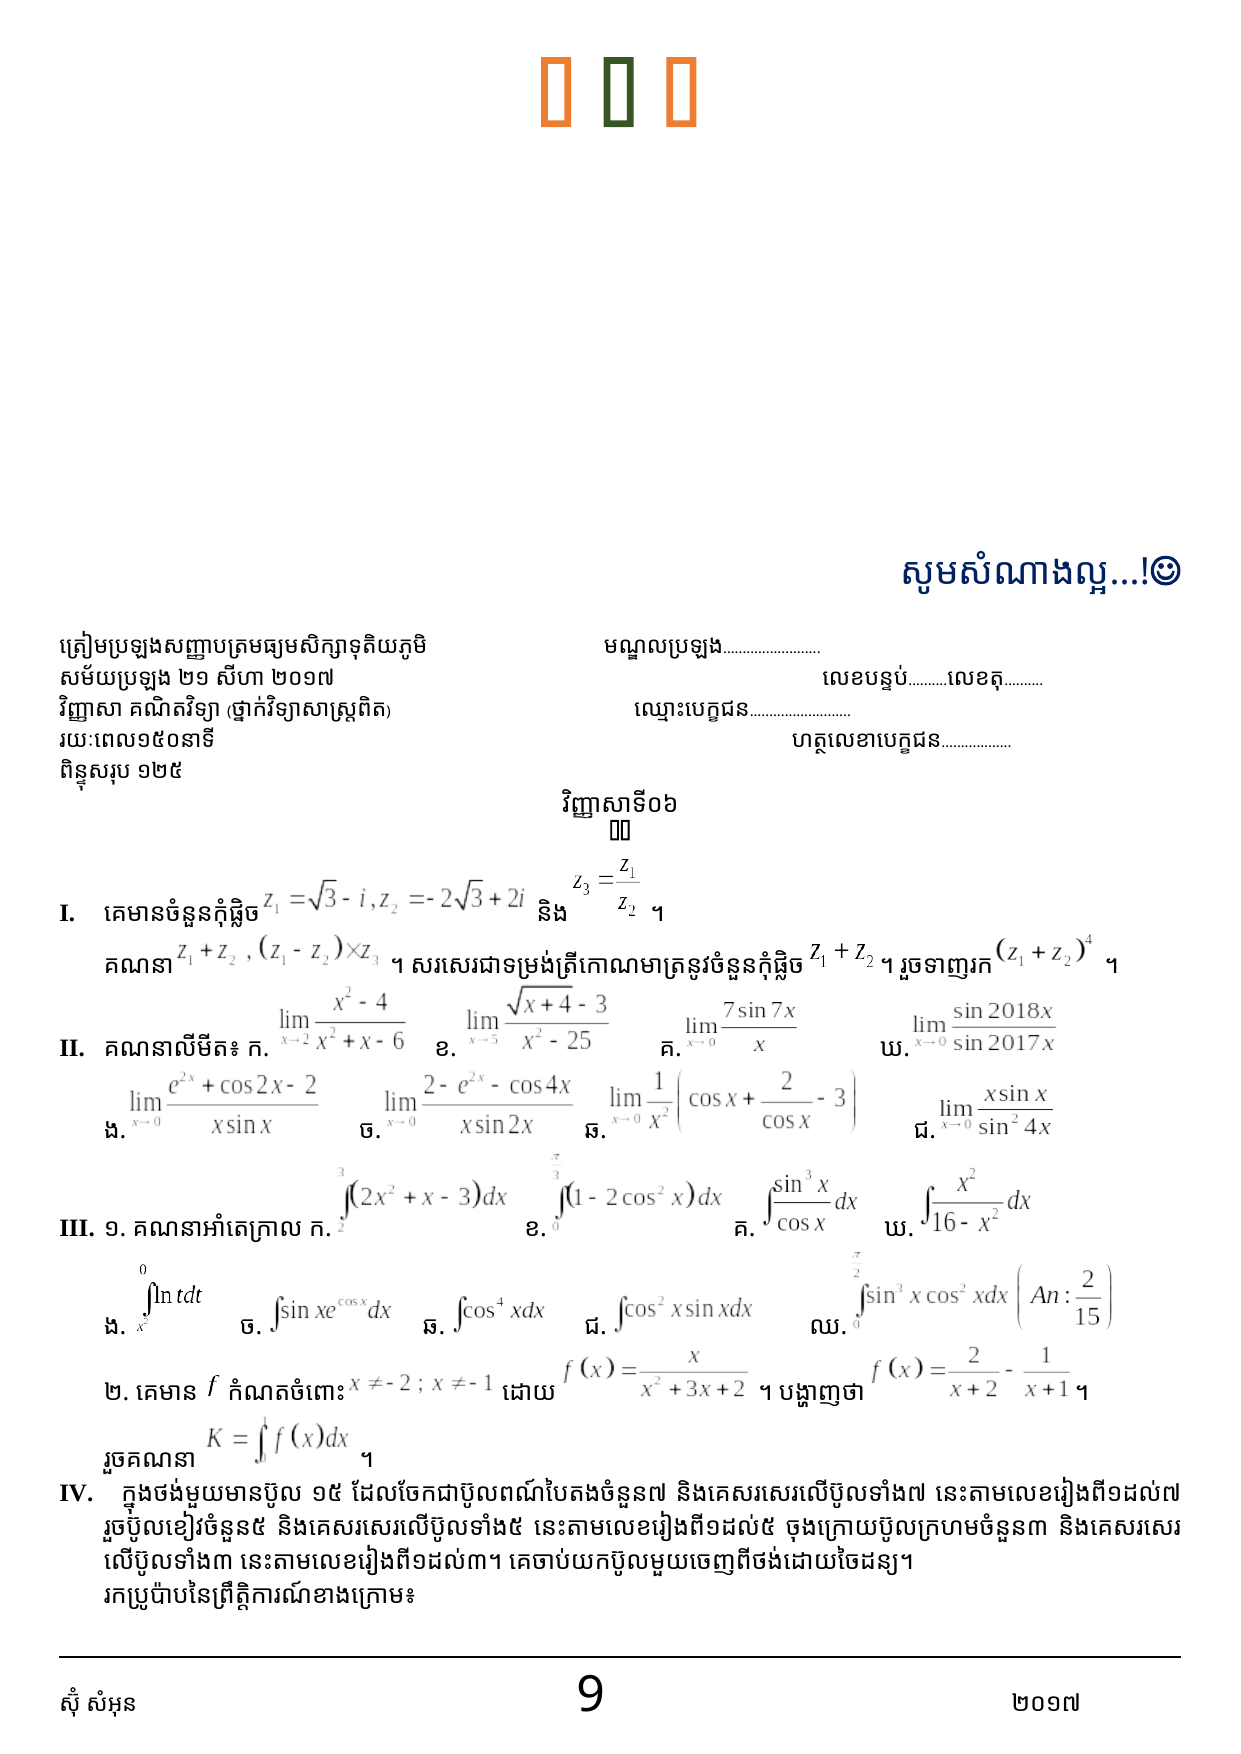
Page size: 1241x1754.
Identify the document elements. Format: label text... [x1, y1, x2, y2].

text រយៈពេល១៥០នាទី ​​​ ហត្ថលេខាបេក្ខជន.................. [59, 723, 1181, 754]
text ២. គេមានកំណតចំពោះ ដោយ ។ បង្ហាញថា។ [59, 1341, 1181, 1408]
text ង. ច. ឆ. ជ. ឈ. [59, 1243, 1181, 1341]
text ត្រៀមប្រឡងសញ្ញាបត្រមធ្យមសិក្សាទុតិយភូមិ ​​​ មណ្ឌលប្រឡង........................​. [59, 629, 1181, 660]
text សូមសំណាងល្អ...! [59, 544, 1181, 595]
text រួចគណនា ។ [59, 1408, 1181, 1475]
list ង. ច. ឆ. ជ. [103, 1063, 1181, 1146]
list រកប្រូប៉ាបនៃព្រឹត្តិការណ៍ខាងក្រោម៖ [103, 1577, 1181, 1611]
list ក្នុងថង់មួយមានប៊ូល ១៥ ដែលចែកជាប៊ូលពណ៍បៃតងចំនួន៧ និងគេសរសេរលើប៊ូលទាំង៧ នេះតាមលេខរៀងពី១ដល់៧ រួចប៊ូលខៀវចំនួន៥ និងគេសរសេរលើប៊ូលទាំង៥ នេះតាមលេខរៀងពី១ដល់៥ ចុងក្រោយប៊ូលក្រហមចំនួន៣ និងគេសរសេរលើប៊ូលទាំង៣ នេះតាមលេខរៀងពី១ដល់៣។ គេចាប់យកប៊ូលមួយចេញពីថង់ដោយចៃដន្យ។ [59, 1475, 1181, 1577]
list ១. គណនាអាំតេក្រាល​ ក. ខ. គ. ឃ. [59, 1146, 1181, 1243]
list គណនាលីមីត៖ ក. ខ. គ. ឃ. [59, 981, 1181, 1063]
text វិញ្ញាសា គណិតវិទ្យា (ថ្នាក់វិទ្យាសាស្រ្តពិត) ​ ​​ ឈ្មោះបេក្ខជន.......................... [59, 692, 1181, 723]
list គេមានចំនួនកុំផ្លិច និង ។ [59, 846, 1181, 928]
list គណនា ។ សរសេរជាទម្រង់ត្រីកោណមាត្រនូវចំនួនកុំផ្លិច។ រួចទាញរក ។ [103, 928, 1181, 981]
text សម័យប្រឡង​ ២១​ សីហា ២០១៧ លេខបន្ទប់..........លេខតុ.......... [59, 660, 1181, 692]
text ពិន្ទុសរុប ១២៥ [59, 754, 1181, 785]
text វិញ្ញាសាទី០៦ [59, 785, 1181, 819]
